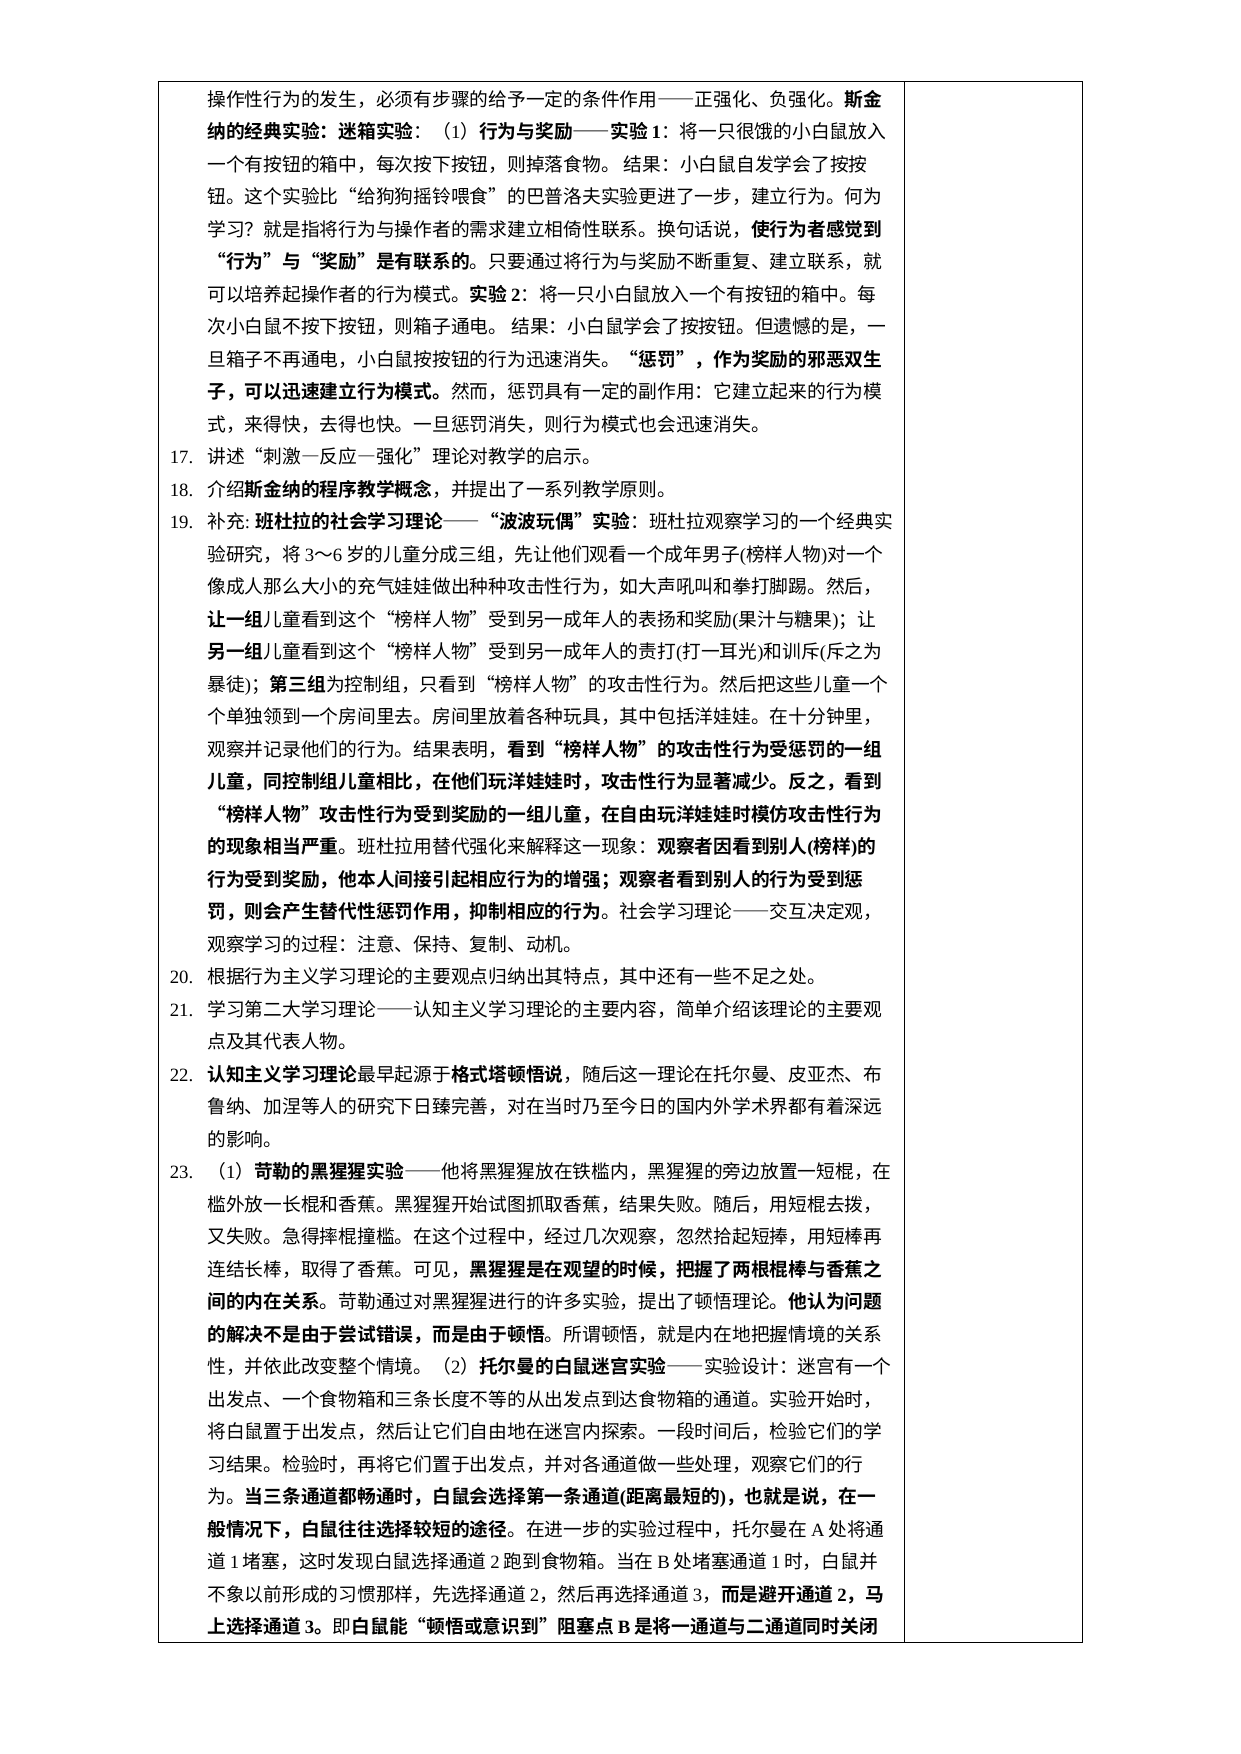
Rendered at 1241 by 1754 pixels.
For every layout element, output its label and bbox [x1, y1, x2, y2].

table_cell [905, 82, 1082, 1642]
table_cell [159, 82, 904, 1642]
